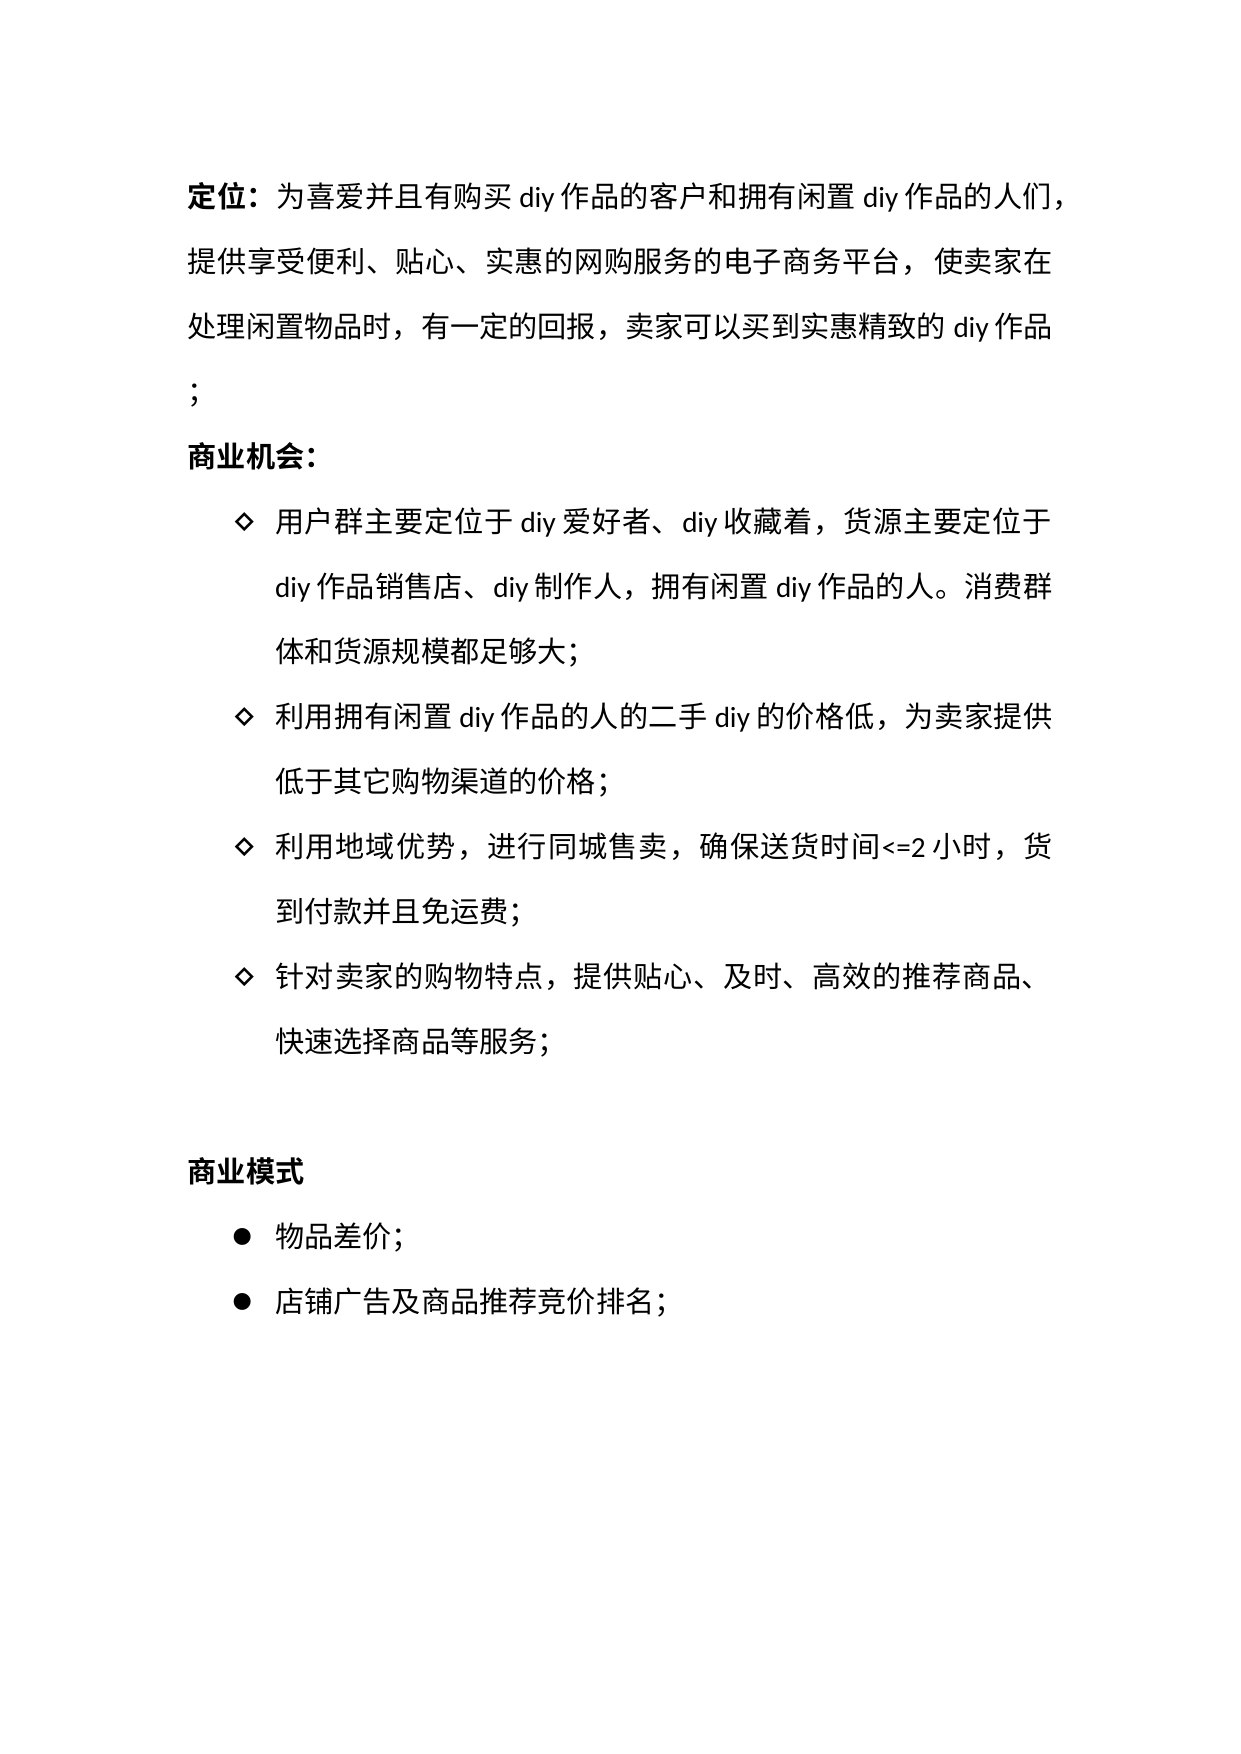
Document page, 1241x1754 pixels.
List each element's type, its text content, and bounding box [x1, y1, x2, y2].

list 利用地域优势，进行同城售卖，确保送货时间<=2小时，货到付款并且免运费； [231, 812, 1053, 942]
list 利用拥有闲置diy作品的人的二手diy的价格低，为卖家提供低于其它购物渠道的价格； [231, 682, 1053, 812]
list 物品差价； [231, 1202, 1053, 1267]
text 定位：为喜爱并且有购买diy作品的客户和拥有闲置diy作品的人们，提供享受便利、贴心、实惠的网购服务的电子商务平台，使卖家在处理闲置物品时，有一定的回报，卖家可以买到实惠精致的diy作品 ； [187, 162, 1053, 422]
list 店铺广告及商品推荐竞价排名； [231, 1267, 1053, 1332]
text 商业模式 [187, 1137, 1053, 1202]
list 用户群主要定位于diy爱好者、diy收藏着，货源主要定位于diy作品销售店、diy制作人，拥有闲置diy作品的人。消费群体和货源规模都足够大； [231, 487, 1053, 682]
list 针对卖家的购物特点，提供贴心、及时、高效的推荐商品、快速选择商品等服务； [231, 942, 1053, 1072]
text 商业机会： [187, 422, 1053, 487]
